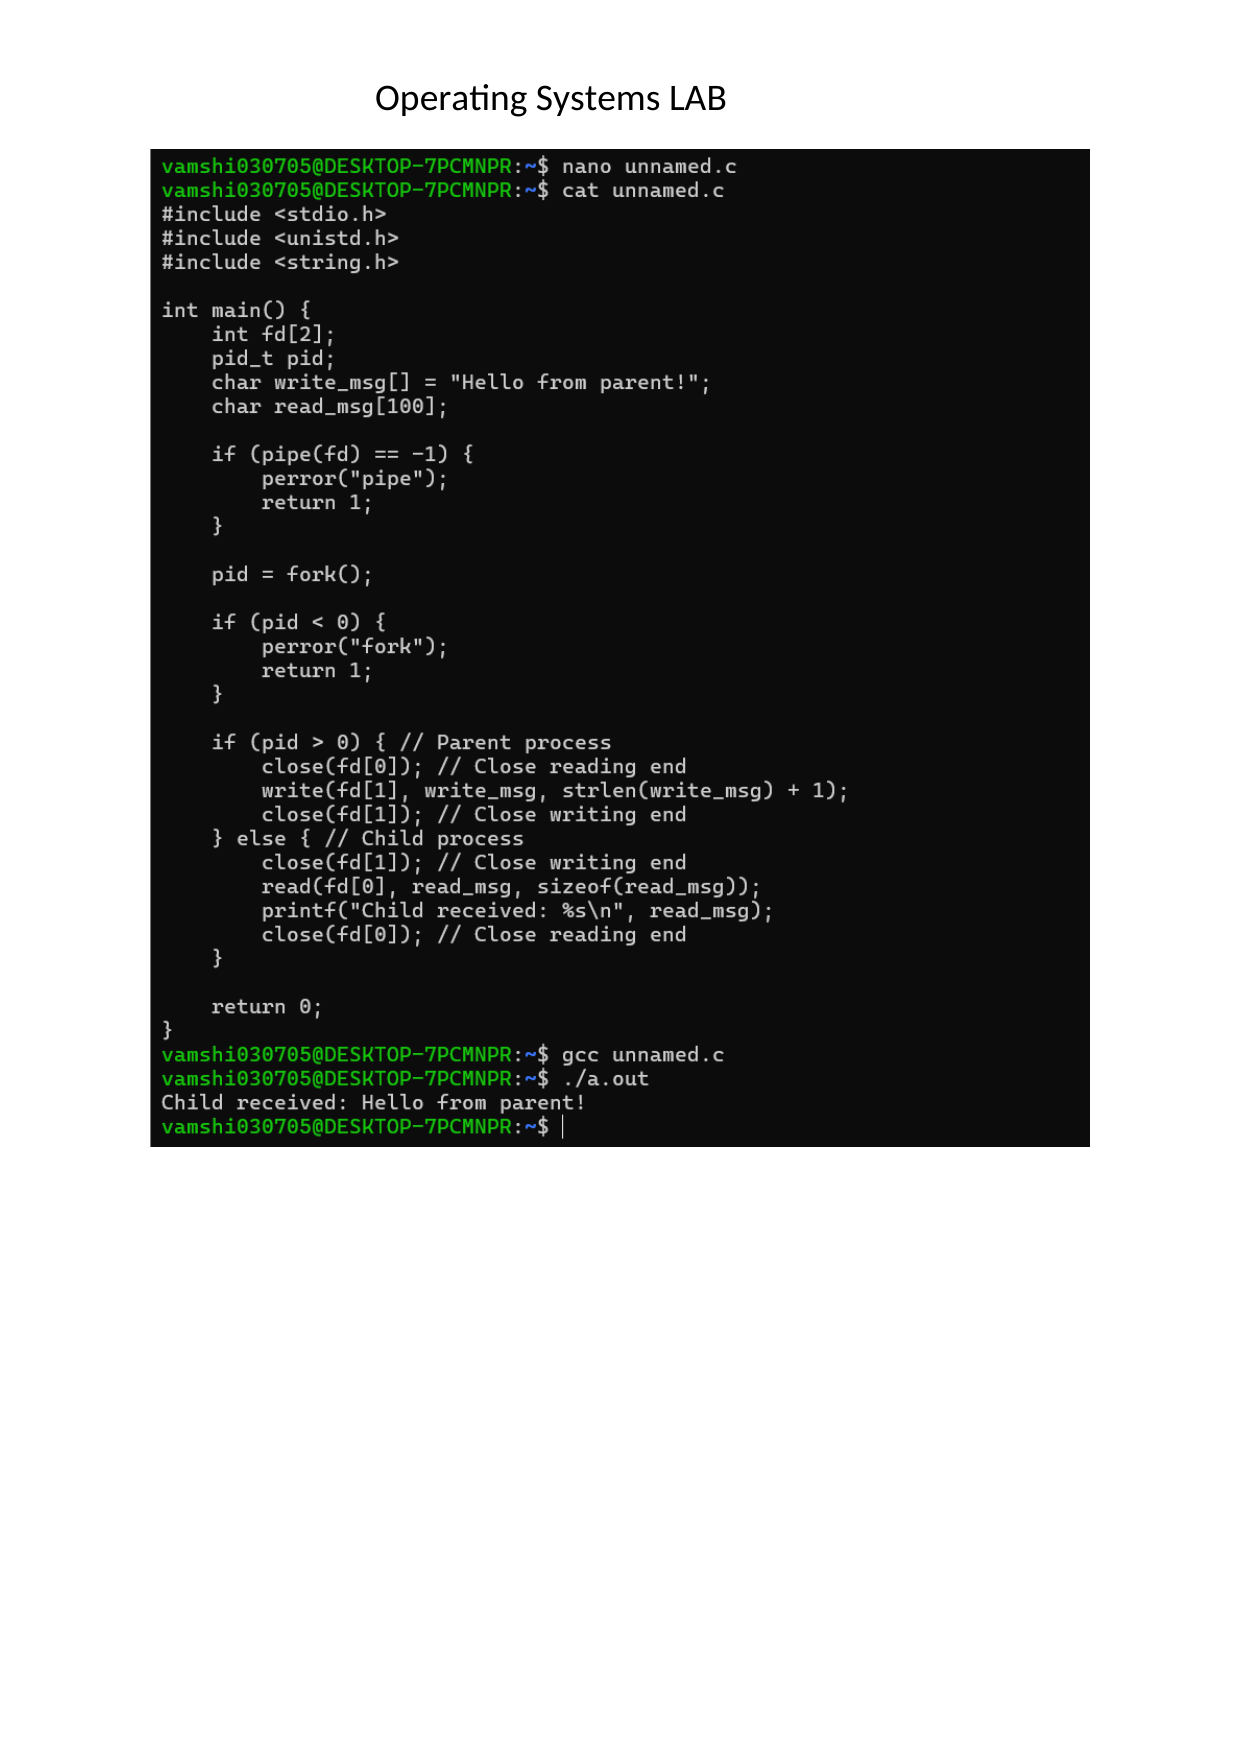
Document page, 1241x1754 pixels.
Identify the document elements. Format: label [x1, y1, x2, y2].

picture [150, 149, 1090, 1147]
